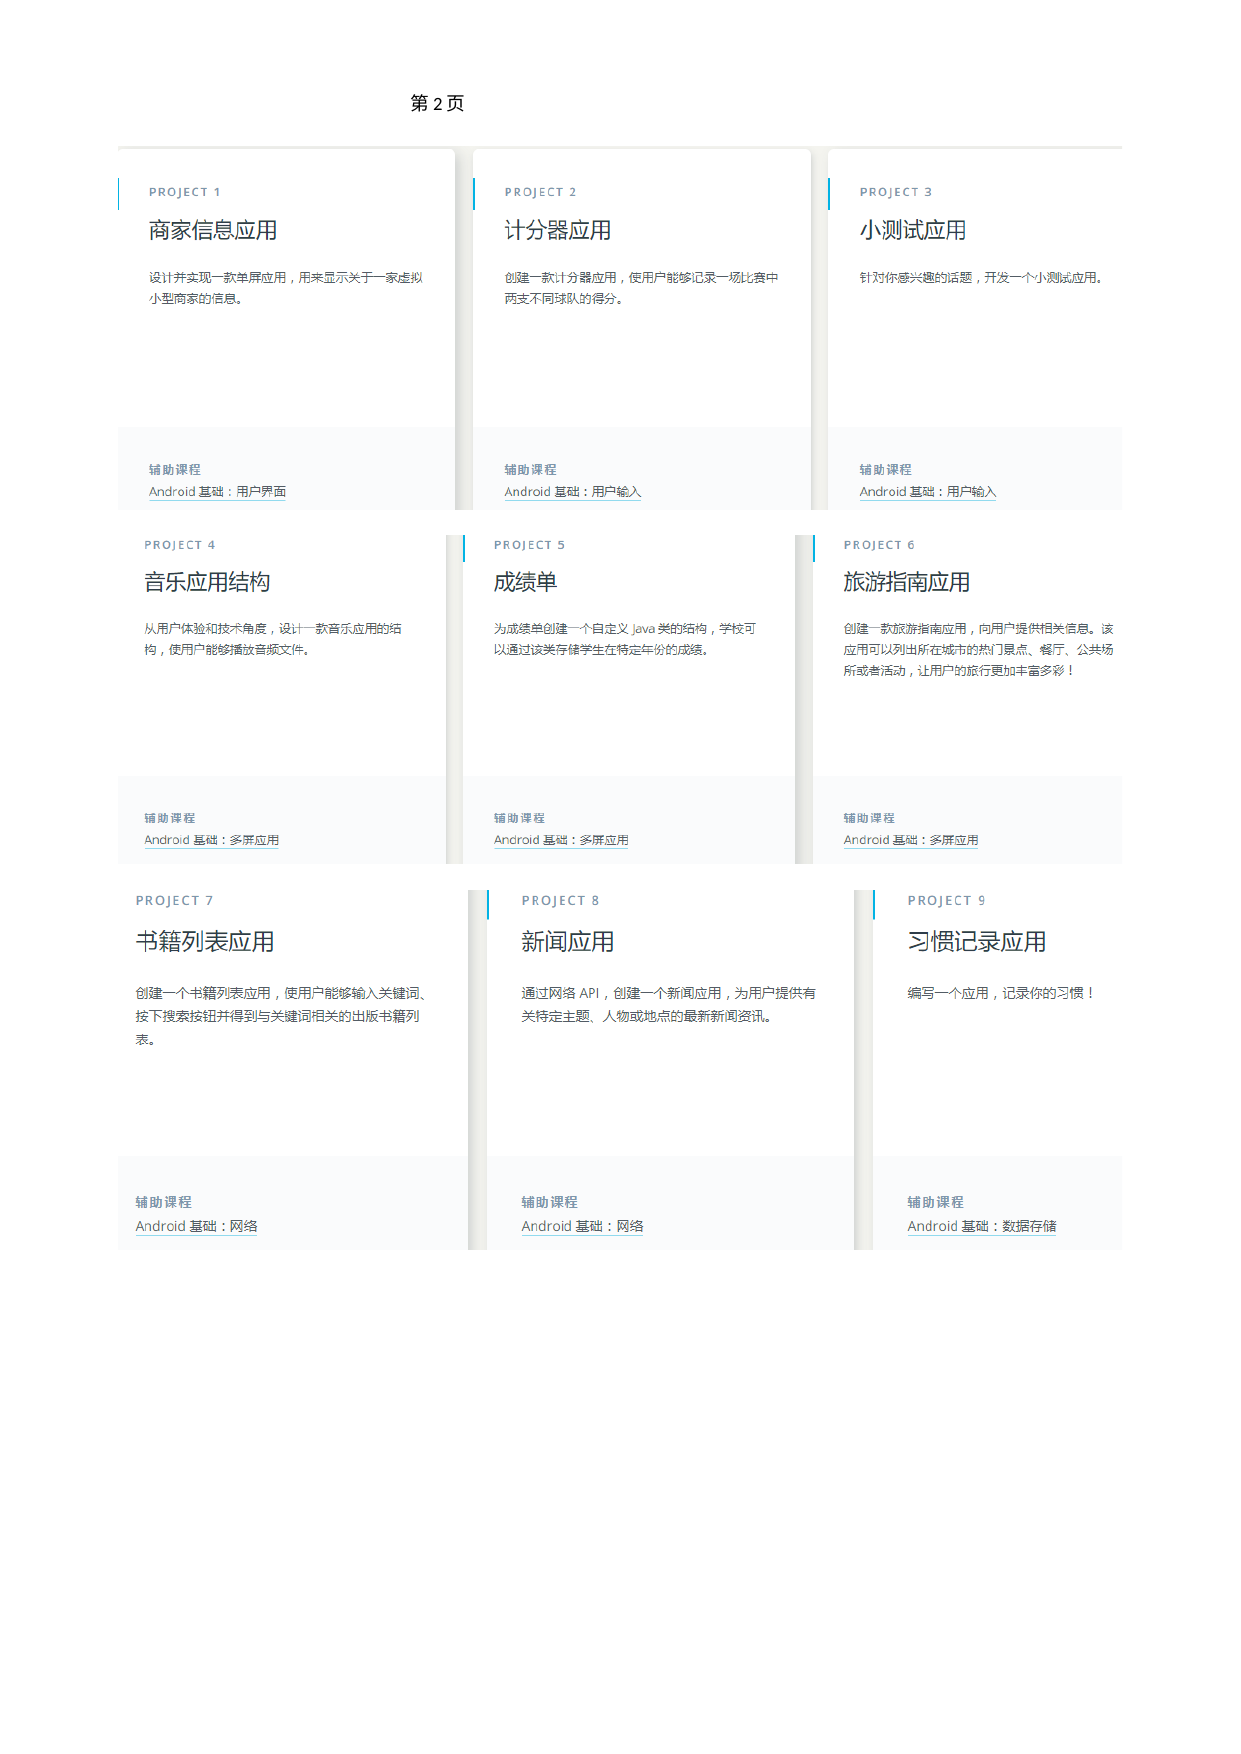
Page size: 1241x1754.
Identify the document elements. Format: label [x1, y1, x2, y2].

picture [118, 535, 1123, 864]
picture [118, 890, 1123, 1250]
picture [118, 146, 1123, 510]
